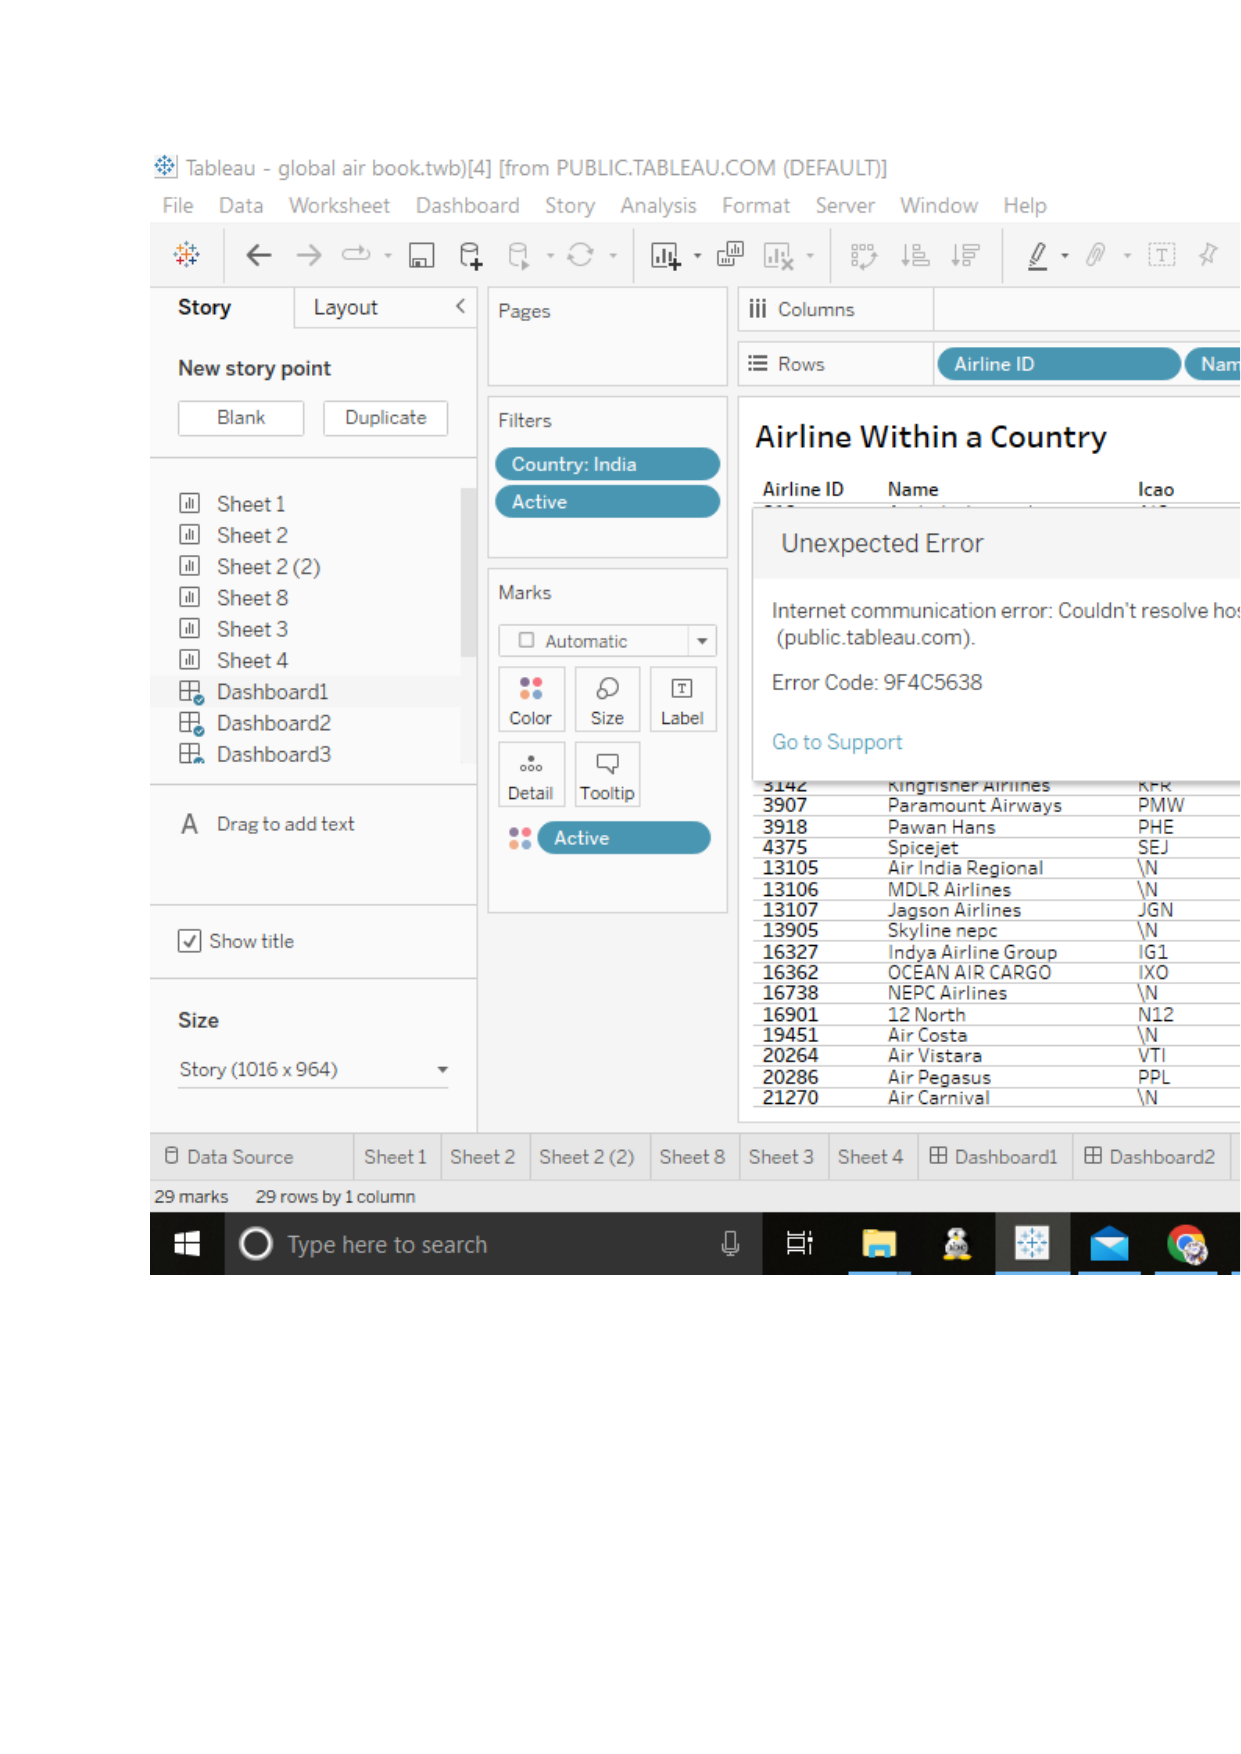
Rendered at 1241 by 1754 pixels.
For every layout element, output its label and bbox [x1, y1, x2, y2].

picture [150, 150, 1241, 1275]
